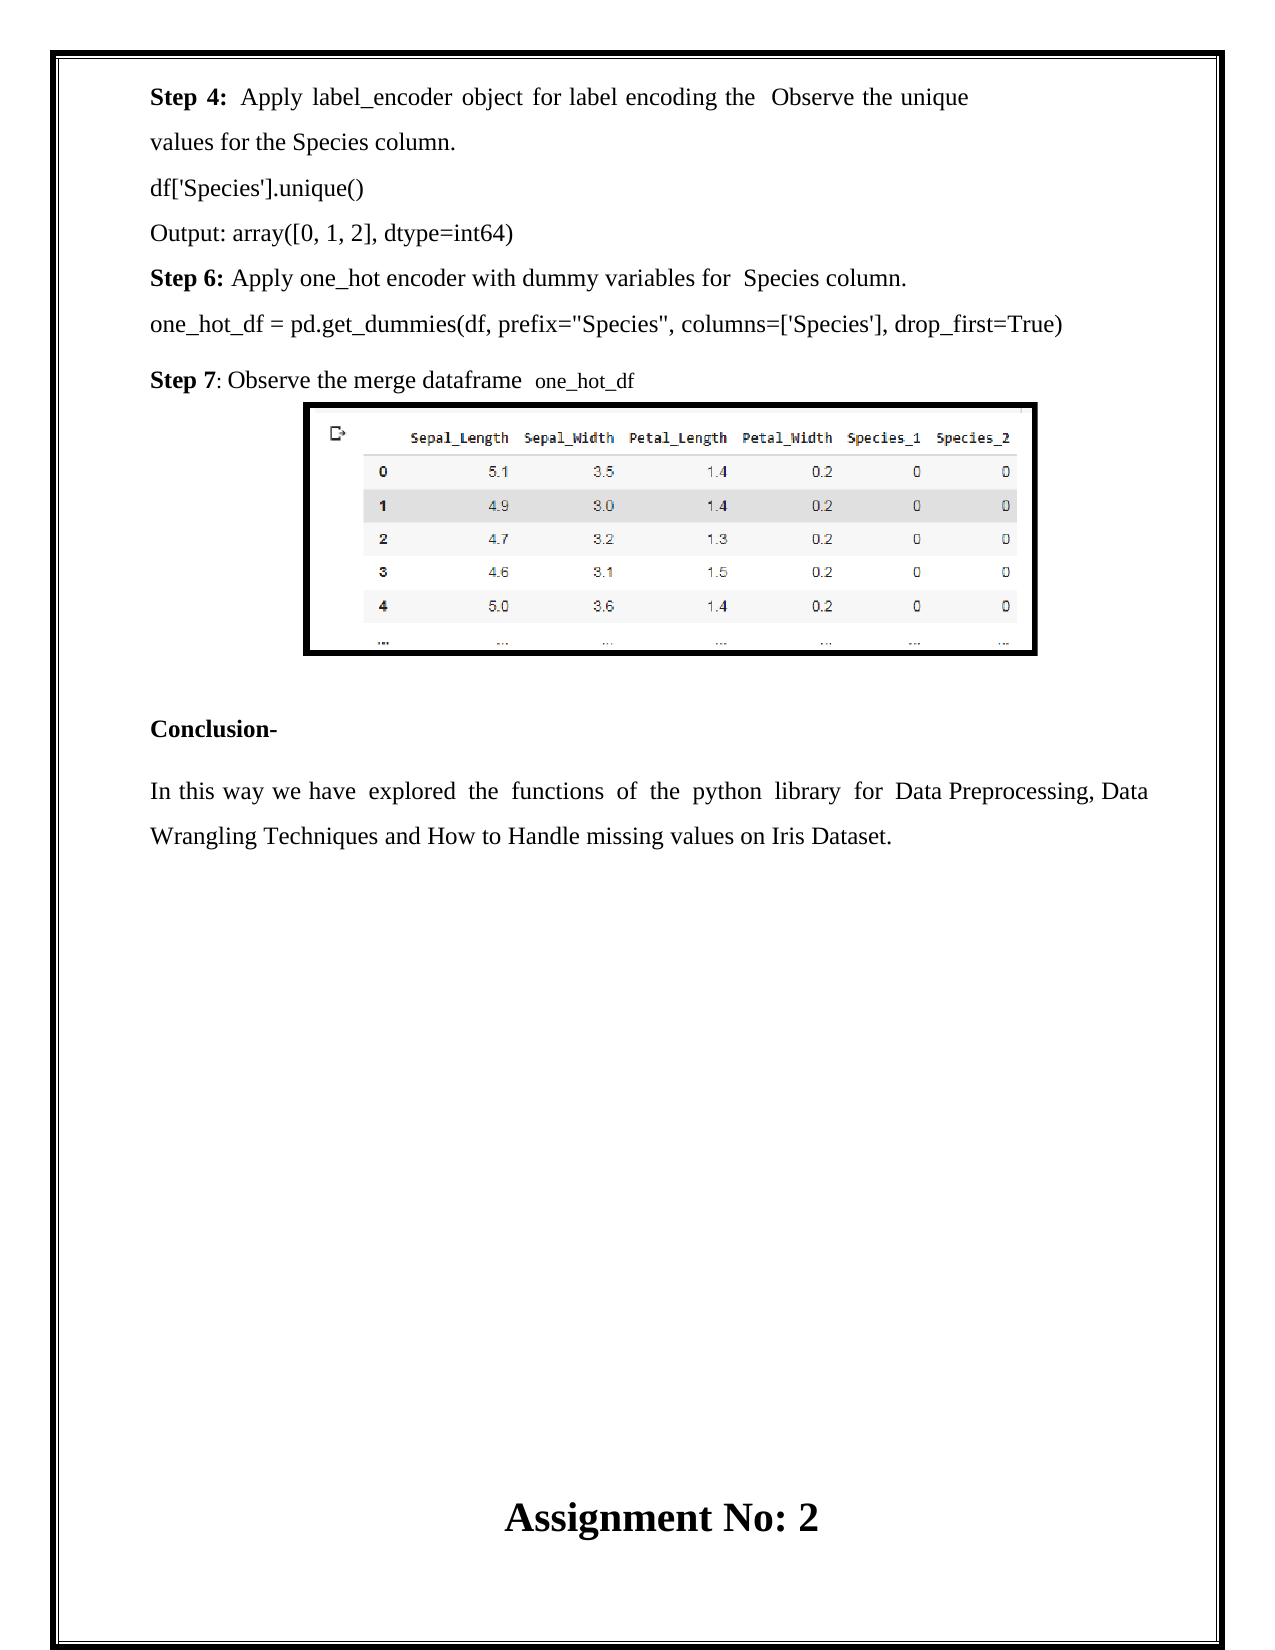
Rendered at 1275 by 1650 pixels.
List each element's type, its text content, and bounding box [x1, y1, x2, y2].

text df['Species'].unique() [150, 173, 1162, 201]
text In this way we have explored the functions of the python library for Data Preprocessing, Data Wrangling Techniques and How to Handle missing values on Iris Dataset. [150, 776, 1162, 850]
text Step 4: Apply label_encoder object for label encoding the Observe the unique [150, 84, 1162, 111]
text Step 6: Apply one_hot encoder with dummy variables for Species column. [150, 263, 1162, 292]
text Step 7: Observe the merge dataframe one_hot_df [150, 367, 1162, 394]
text values for the Species column. [150, 127, 1162, 156]
text one_hot_df = pd.get_dummies(df, prefix="Species", columns=['Species'], drop_first=True) [150, 309, 1162, 338]
text Conclusion- [150, 714, 1162, 742]
text Assignment No: 2 [150, 1492, 1162, 1540]
text Output: array([0, 1, 2], dtype=int64) [150, 218, 1162, 247]
picture [303, 402, 1038, 656]
